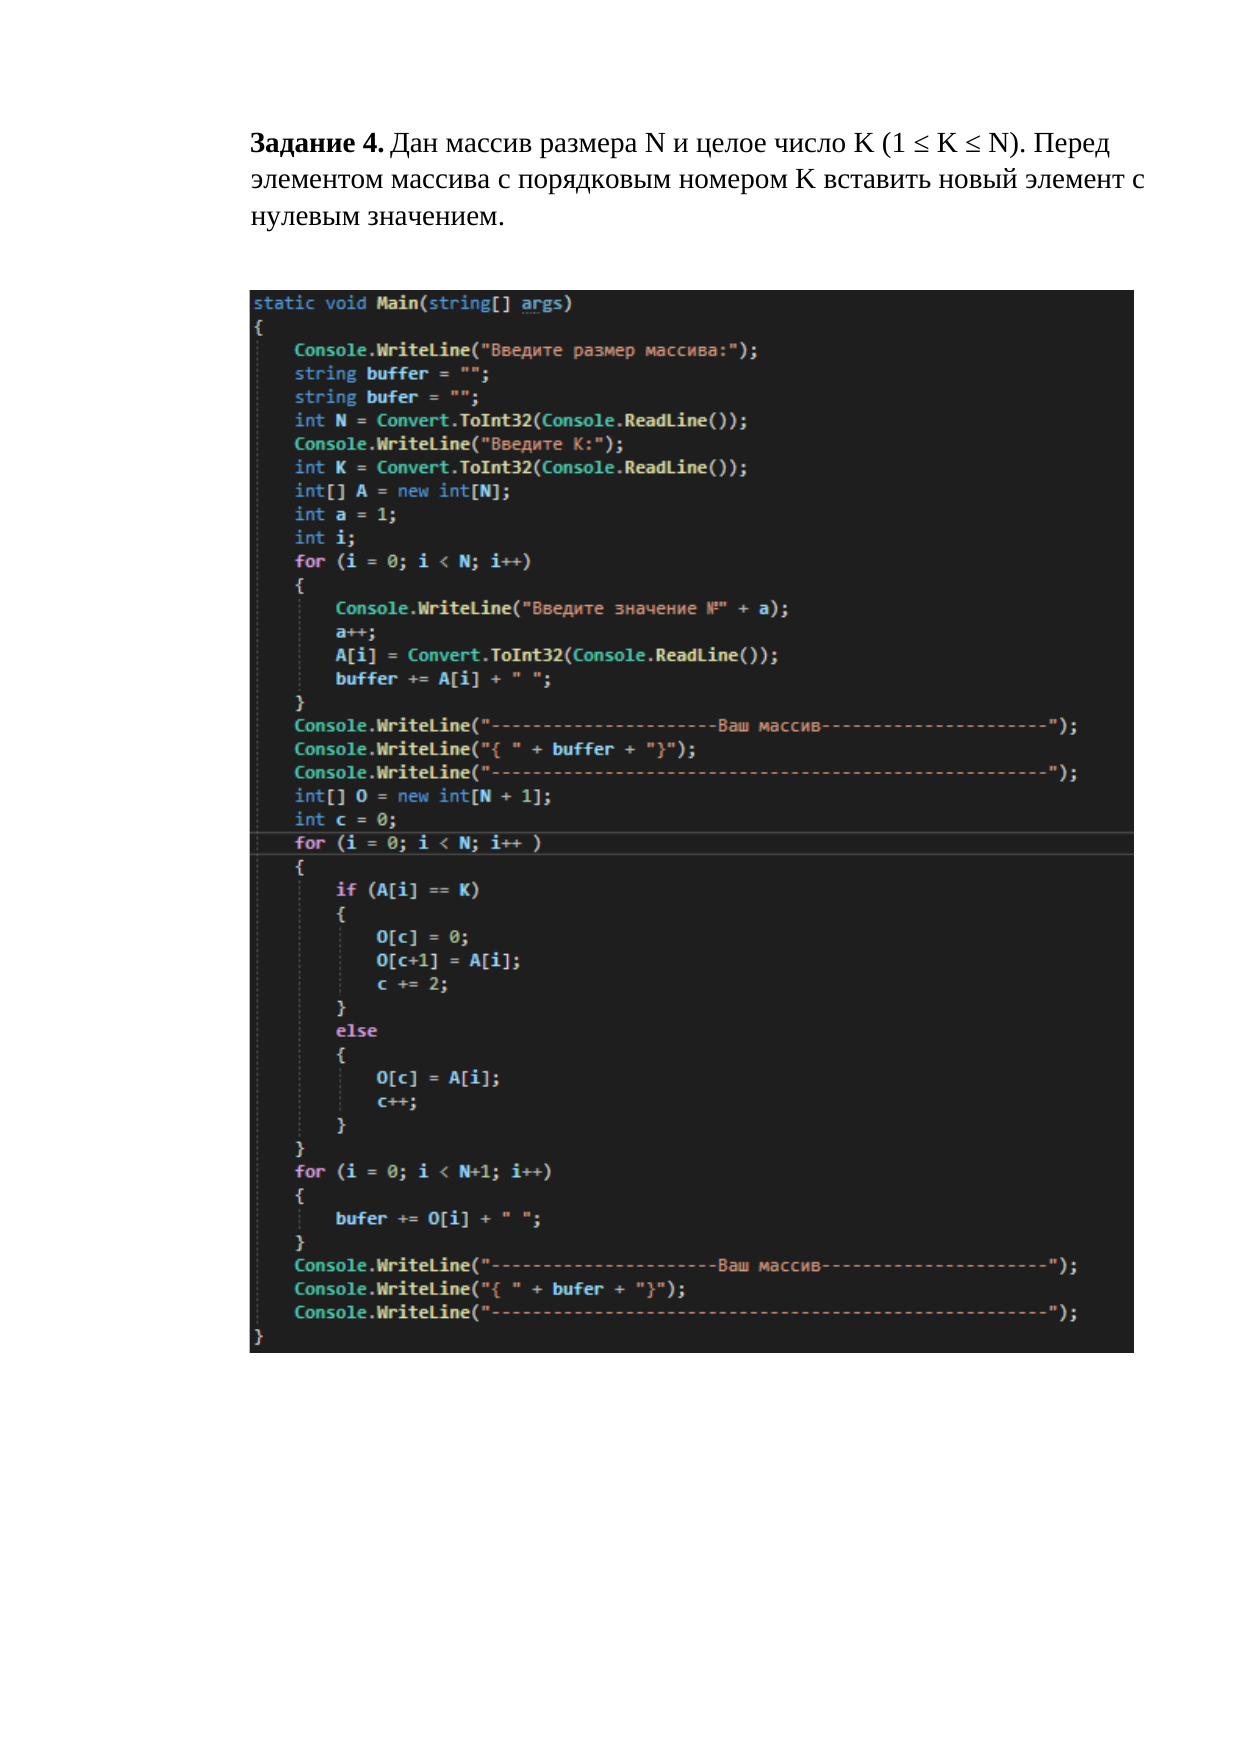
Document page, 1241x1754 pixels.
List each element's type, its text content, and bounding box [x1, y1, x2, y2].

text Задание 4. Дан массив размера N и целое число K (1 ≤ K ≤ N). Перед элементом массива с порядковым номером K вставить новый элемент с нулевым значением. [249, 125, 1181, 232]
picture [249, 290, 1134, 1353]
